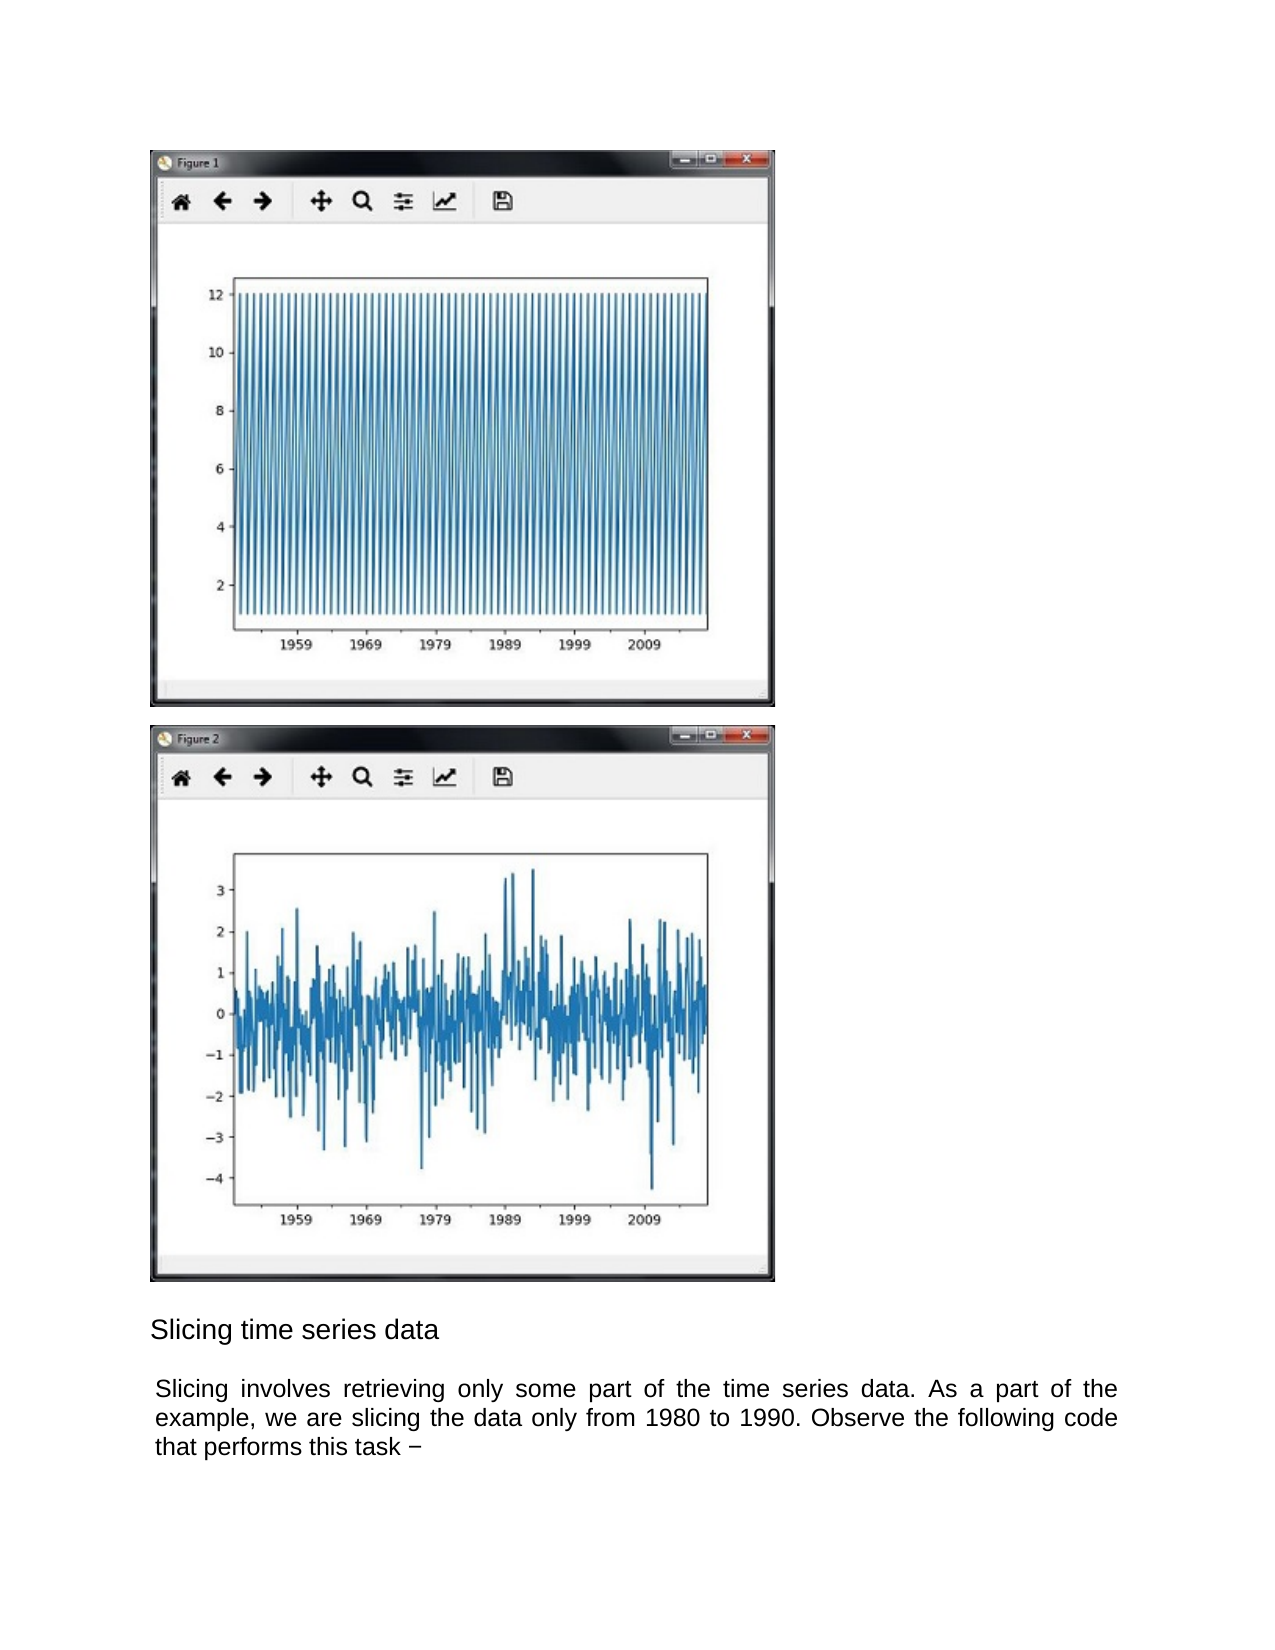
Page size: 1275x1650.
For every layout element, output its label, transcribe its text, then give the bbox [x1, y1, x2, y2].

picture [150, 725, 775, 1282]
text Slicing involves retrieving only some part of the time series data. As a part of the example, we are slicing the data only from 1980 to 1990. Observe the following code that performs this task − [155, 1374, 1120, 1461]
subtitle Slicing time series data [150, 1313, 1125, 1345]
picture [150, 150, 775, 707]
